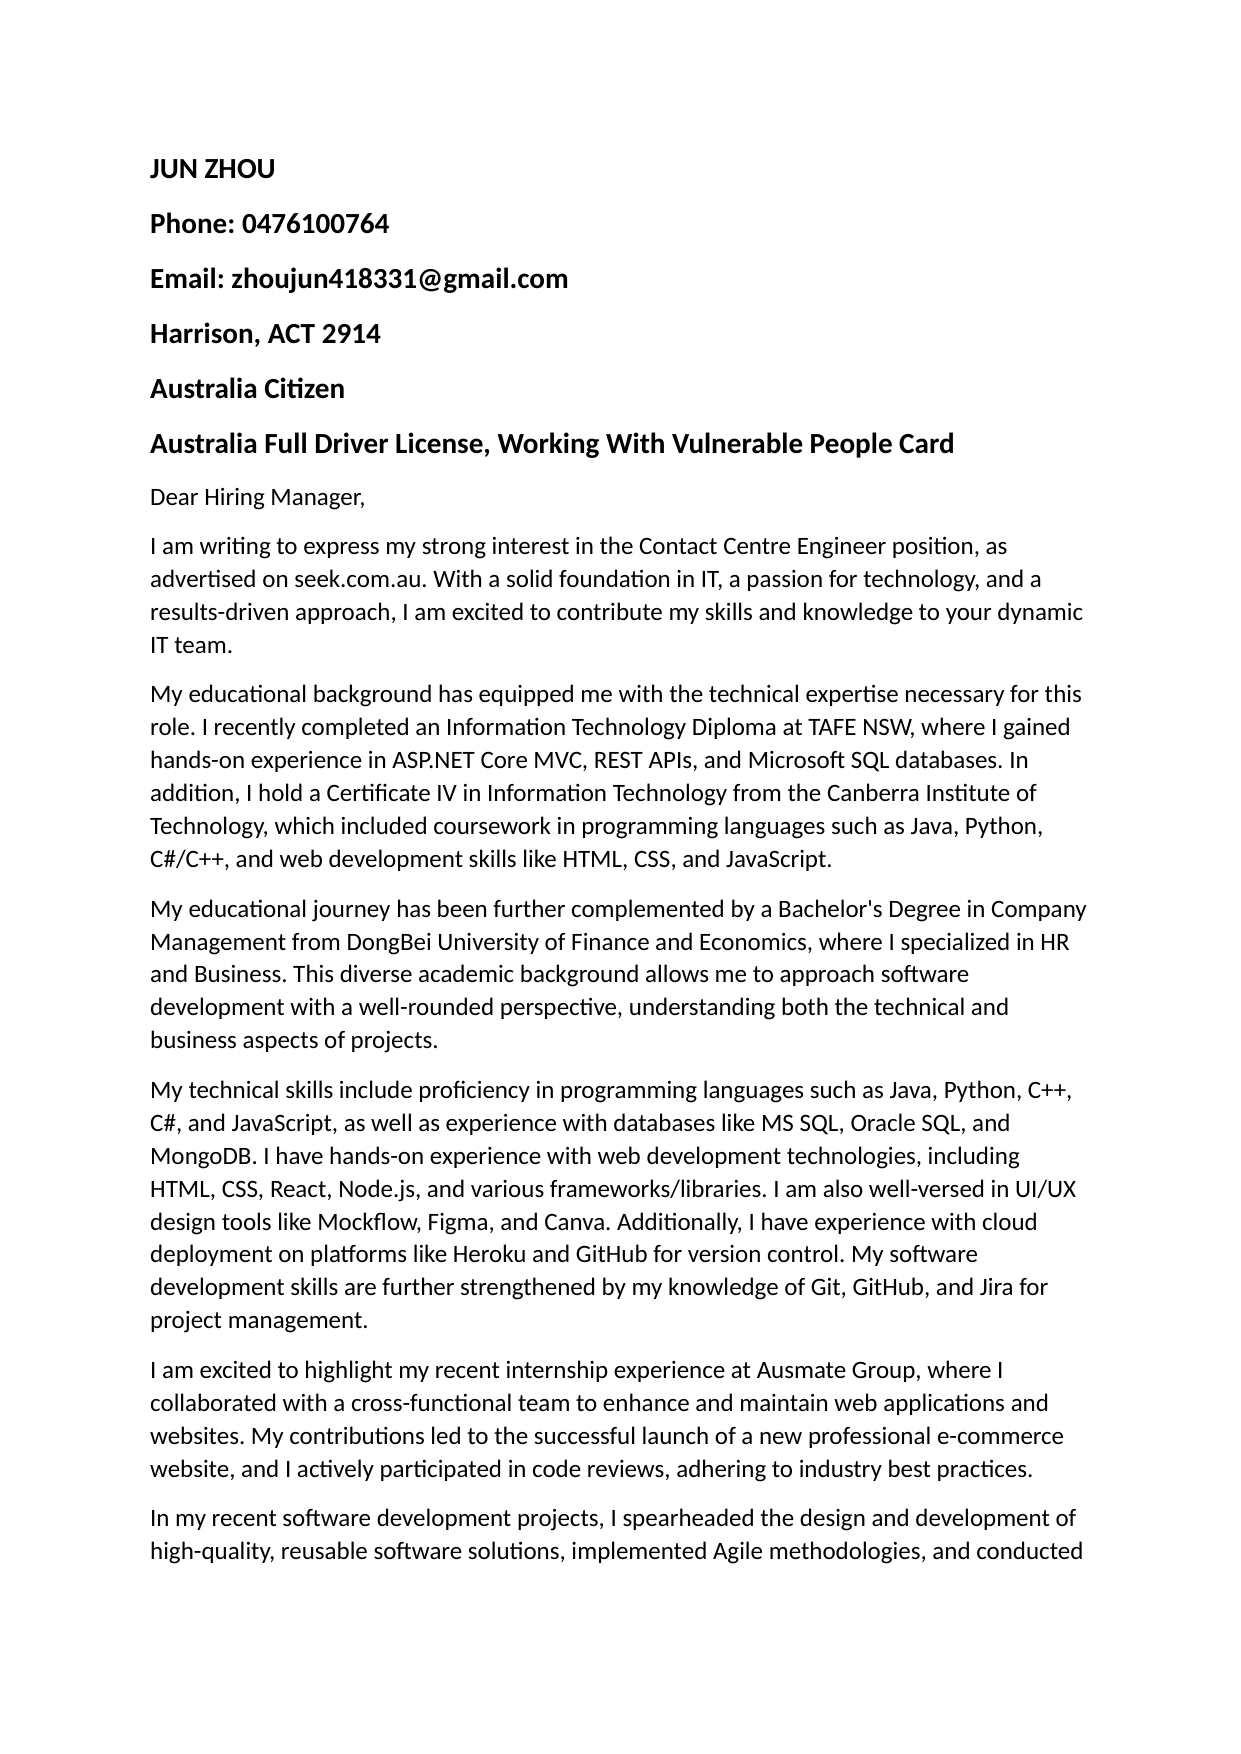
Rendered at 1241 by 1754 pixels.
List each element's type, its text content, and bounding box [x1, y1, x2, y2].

text I am writing to express my strong interest in the Contact Centre Engineer position, as advertised on seek.com.au. With a solid foundation in IT, a passion for technology, and a results-driven approach, I am excited to contribute my skills and knowledge to your dynamic IT team. [150, 530, 1090, 659]
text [150, 1502, 1090, 1566]
text Email: zhoujun418331@gmail.com [150, 260, 1090, 296]
text Australia Citizen [150, 370, 1090, 406]
text My technical skills include proficiency in programming languages such as Java, Python, C++, C#, and JavaScript, as well as experience with databases like MS SQL, Oracle SQL, and MongoDB. I have hands-on experience with web development technologies, including HTML, CSS, React, Node.js, and various frameworks/libraries. I am also well-versed in UI/UX design tools like Mockflow, Figma, and Canva. Additionally, I have experience with cloud deployment on platforms like Heroku and GitHub for version control. My software development skills are further strengthened by my knowledge of Git, GitHub, and Jira for project management. [150, 1074, 1090, 1335]
text Phone: 0476100764 [150, 205, 1090, 241]
text My educational background has equipped me with the technical expertise necessary for this role. I recently completed an Information Technology Diploma at TAFE NSW, where I gained hands-on experience in ASP.NET Core MVC, REST APIs, and Microsoft SQL databases. In addition, I hold a Certificate IV in Information Technology from the Canberra Institute of Technology, which included coursework in programming languages such as Java, Python, C#/C++, and web development skills like HTML, CSS, and JavaScript. [150, 678, 1090, 874]
text Australia Full Driver License, Working With Vulnerable People Card [150, 426, 1090, 461]
text JUN ZHOU [150, 150, 1090, 186]
text Dear Hiring Manager, [150, 481, 1090, 511]
text Harrison, ACT 2914 [150, 315, 1090, 351]
text My educational journey has been further complemented by a Bachelor's Degree in Company Management from DongBei University of Finance and Economics, where I specialized in HR and Business. This diverse academic background allows me to approach software development with a well-rounded perspective, understanding both the technical and business aspects of projects. [150, 893, 1090, 1055]
text I am excited to highlight my recent internship experience at Ausmate Group, where I collaborated with a cross-functional team to enhance and maintain web applications and websites. My contributions led to the successful launch of a new professional e-commerce website, and I actively participated in code reviews, adhering to industry best practices. [150, 1354, 1090, 1483]
